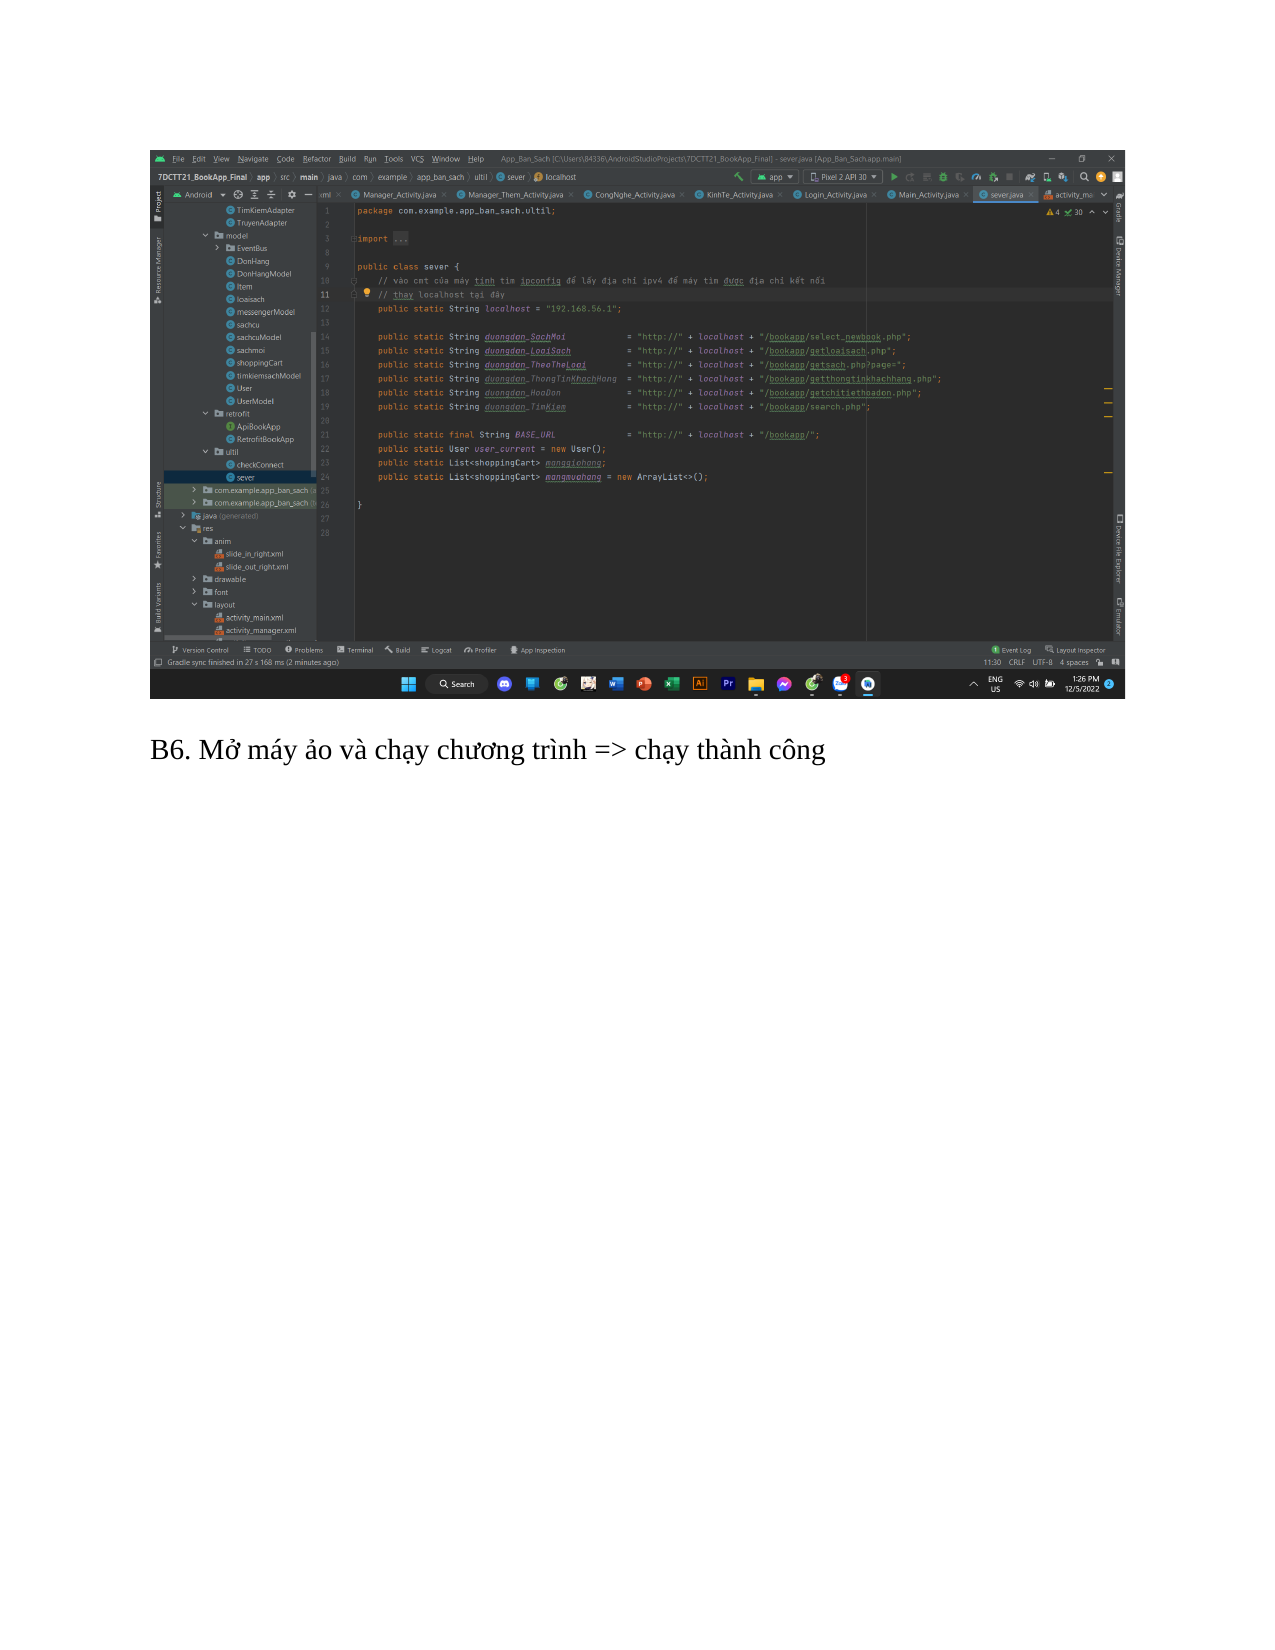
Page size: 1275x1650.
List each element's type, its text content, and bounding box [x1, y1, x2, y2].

picture [150, 150, 1125, 699]
text B6. Mở máy ảo và chạy chương trình => chạy thành công [150, 732, 1125, 765]
